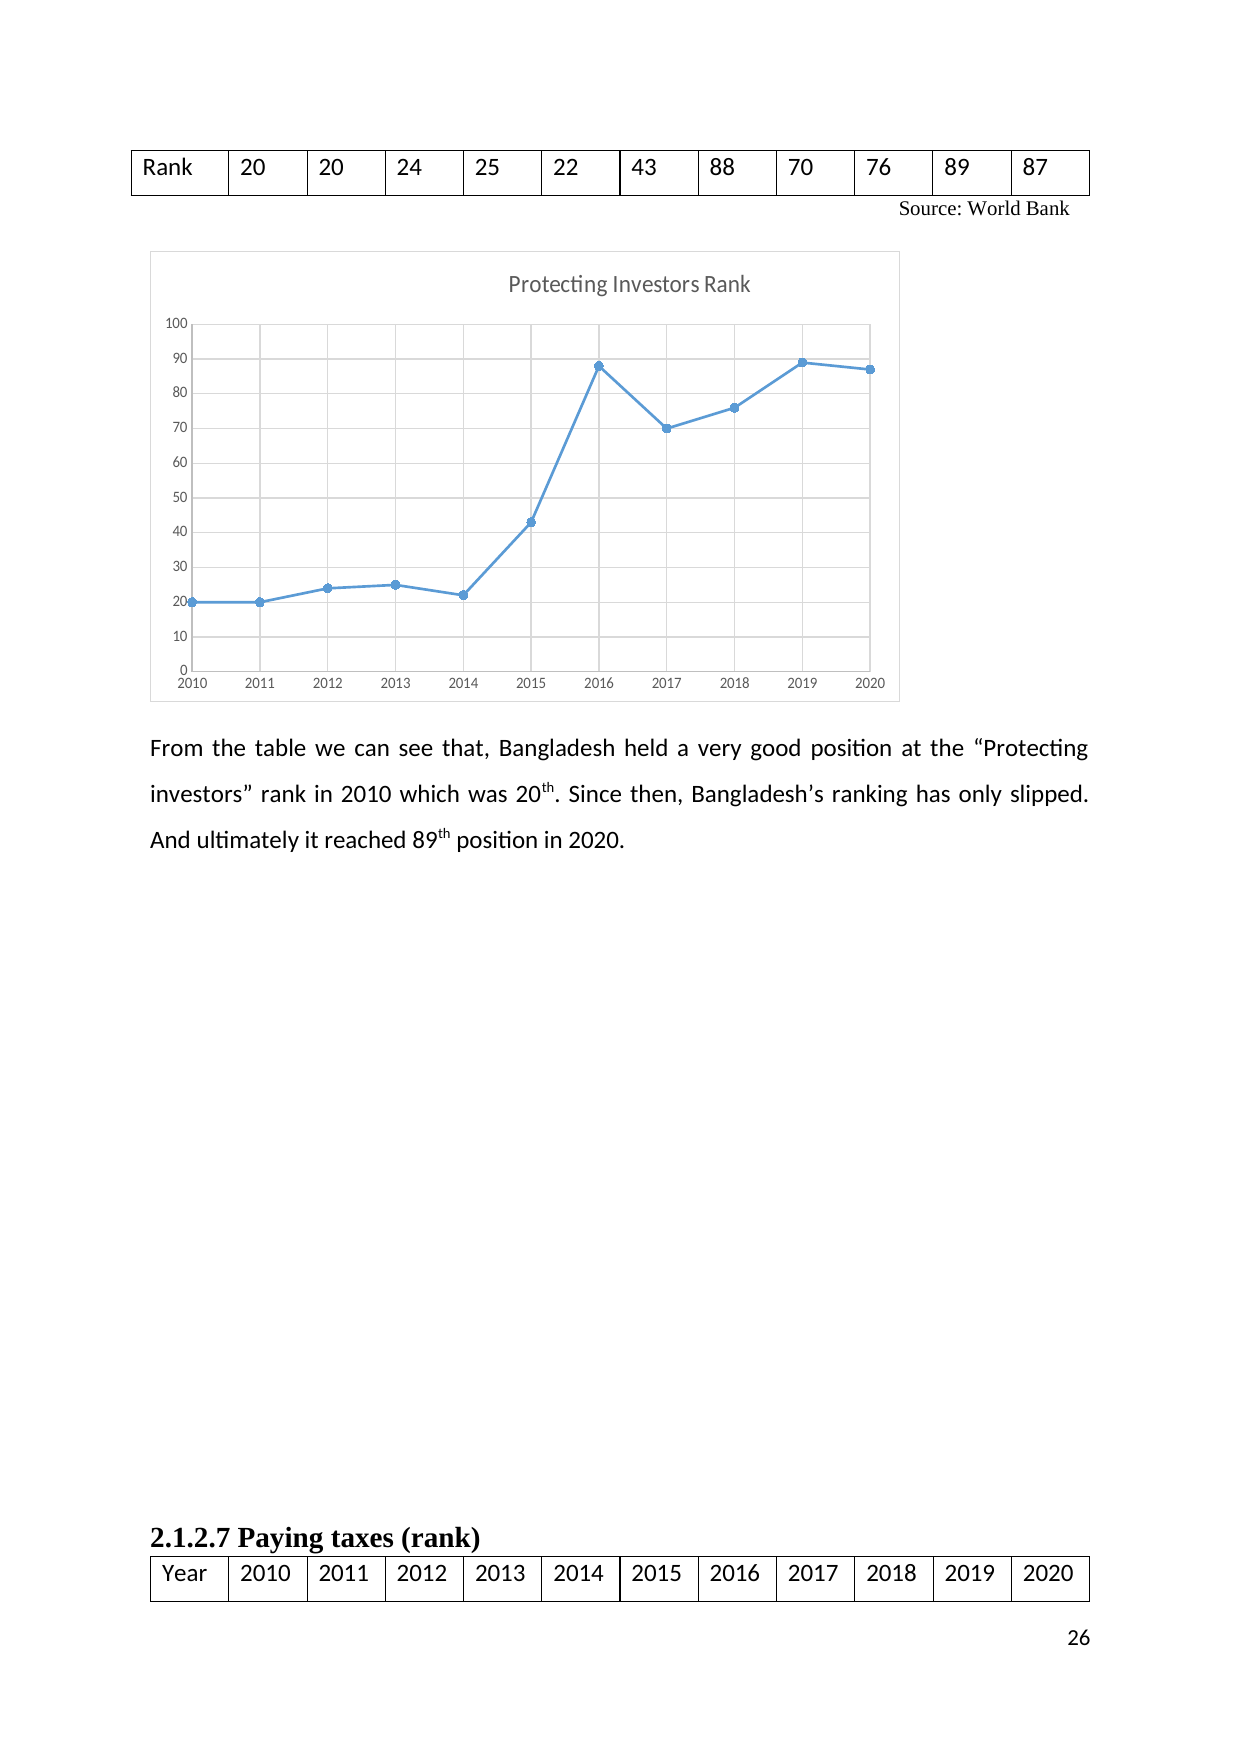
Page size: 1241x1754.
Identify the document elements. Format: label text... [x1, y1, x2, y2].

table_header 2017 [777, 1557, 854, 1601]
table_header Year [151, 1557, 228, 1601]
table_header 2019 [934, 1557, 1011, 1601]
table_header 2018 [855, 1557, 933, 1601]
table_header 2010 [229, 1557, 307, 1601]
table_cell 87 [1012, 151, 1089, 195]
table_cell 89 [933, 151, 1011, 195]
table_header 2016 [699, 1557, 776, 1601]
table_cell 70 [777, 151, 854, 195]
table_cell 20 [229, 151, 307, 195]
table_header 2013 [464, 1557, 541, 1601]
table_header 2012 [386, 1557, 463, 1601]
table_header 2015 [621, 1557, 698, 1601]
table_cell 76 [855, 151, 932, 195]
table_cell 88 [699, 151, 776, 195]
table_cell Rank [132, 151, 228, 195]
table_header 2020 [1012, 1557, 1089, 1601]
table_cell 22 [542, 151, 619, 195]
table_cell 20 [308, 151, 385, 195]
text From the table we can see that, Bangladesh held a very good position at the “Protecting investors” rank in 2010 which was 20th. Since then, Bangladesh’s ranking has only slipped. And ultimately it reached 89th position in 2020. [150, 732, 1090, 854]
table_header 2014 [542, 1557, 619, 1601]
text Source: World Bank [150, 196, 1090, 220]
table_header 2011 [308, 1557, 385, 1601]
subtitle 2.1.2.7 Paying taxes (rank) [150, 1520, 1090, 1553]
table_cell 24 [386, 151, 463, 195]
table_cell 25 [464, 151, 541, 195]
table_cell 43 [621, 151, 698, 195]
